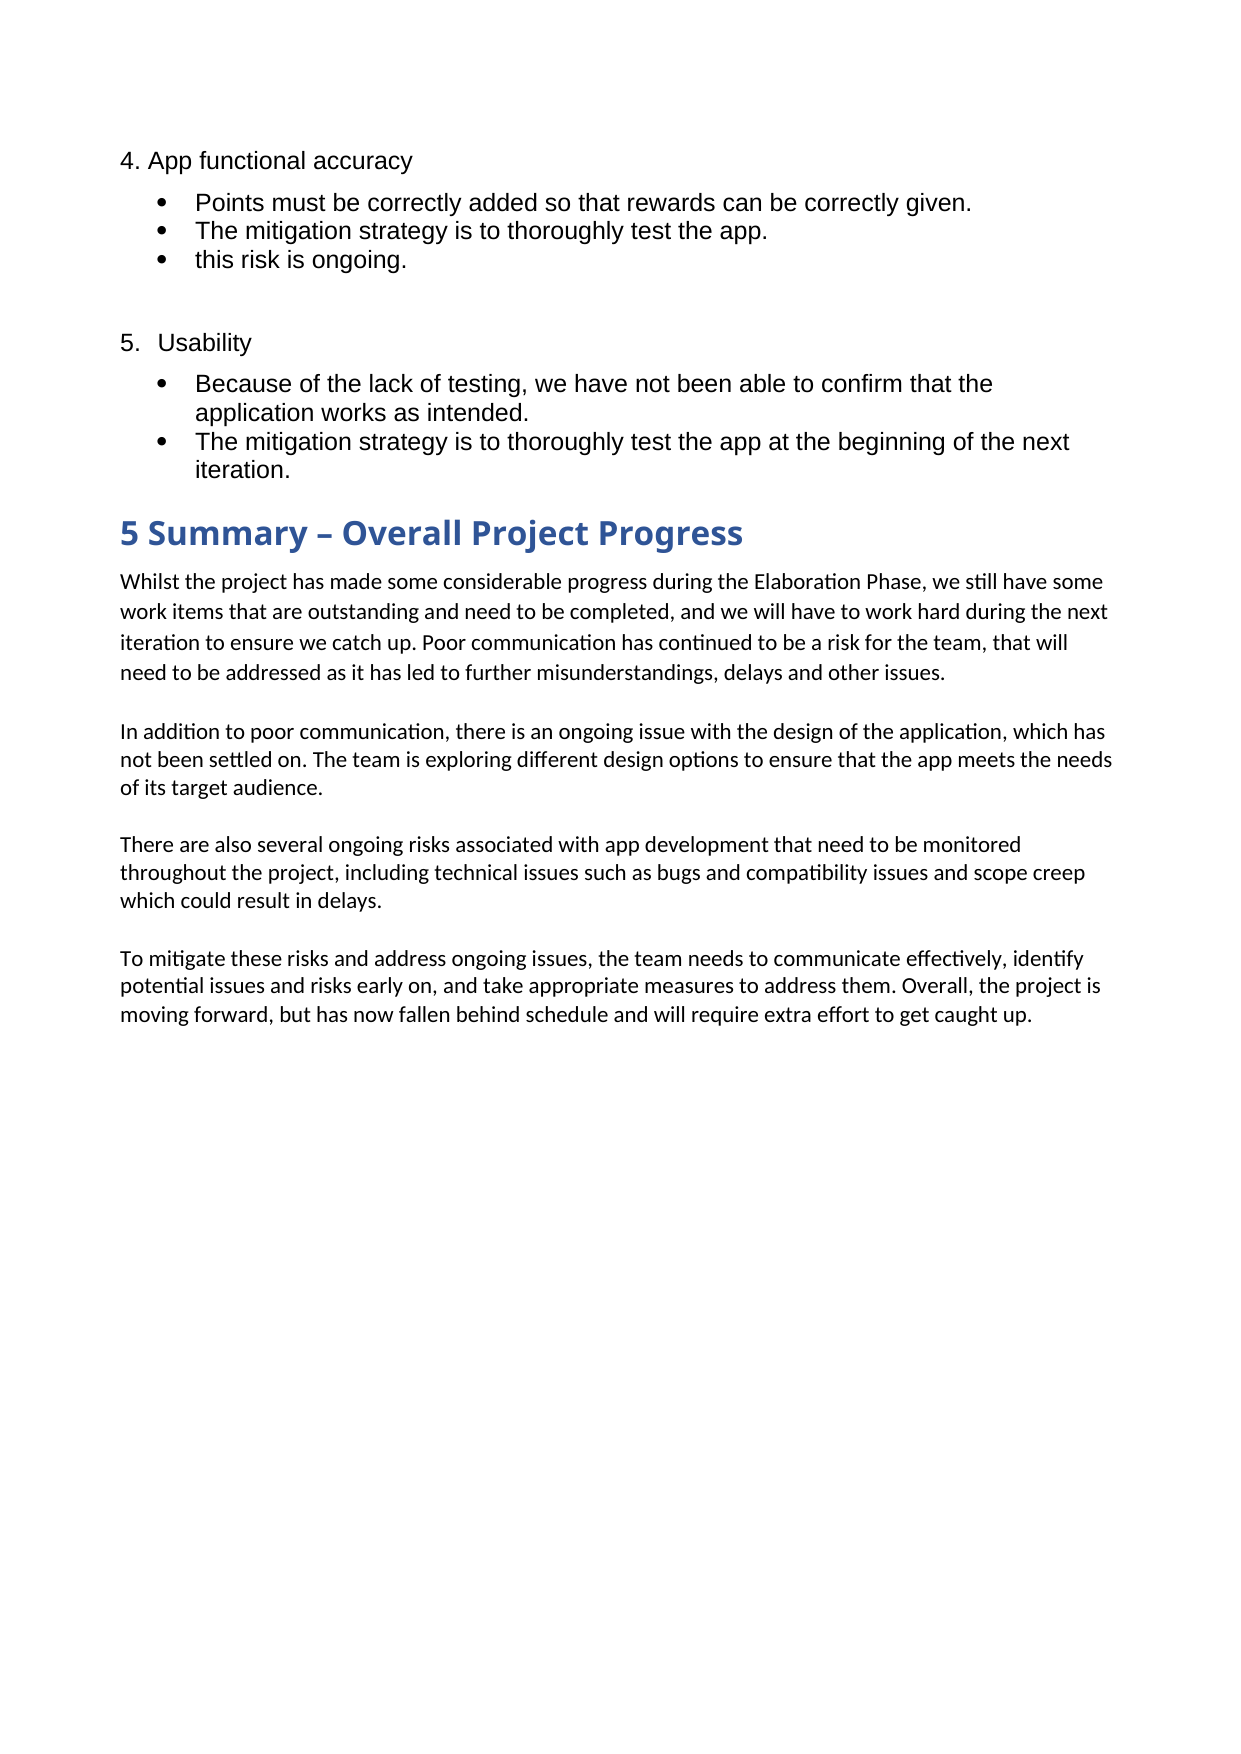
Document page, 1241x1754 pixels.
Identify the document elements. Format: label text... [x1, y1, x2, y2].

text To mitigate these risks and address ongoing issues, the team needs to communicate effectively, identify potential issues and risks early on, and take appropriate measures to address them. Overall, the project is moving forward, but has now fallen behind schedule and will require extra effort to get caught up. [120, 944, 1120, 1028]
list The mitigation strategy is to thoroughly test the app at the beginning of the next iteration. [157, 427, 1120, 484]
text 4. App functional accuracy [120, 146, 1120, 175]
text Whilst the project has made some considerable progress during the Elaboration Phase, we still have some work items that are outstanding and need to be completed, and we will have to work hard during the next iteration to ensure we catch up. Poor communication has continued to be a risk for the team, that will need to be addressed as it has led to further misunderstandings, delays and other issues. [120, 567, 1120, 686]
list The mitigation strategy is to thoroughly test the app. [157, 216, 1120, 245]
list Usability [120, 328, 1120, 357]
list Points must be correctly added so that rewards can be correctly given. [157, 187, 1120, 216]
list Because of the lack of testing, we have not been able to confirm that the application works as intended. [157, 369, 1120, 427]
list this risk is ongoing. [157, 245, 1120, 274]
text In addition to poor communication, there is an ongoing issue with the design of the application, which has not been settled on. The team is exploring different design options to ensure that the app meets the needs of its target audience. [120, 717, 1120, 801]
subtitle 5 Summary – Overall Project Progress [120, 509, 1120, 555]
text There are also several ongoing risks associated with app development that need to be monitored throughout the project, including technical issues such as bugs and compatibility issues and scope creep which could result in delays. [120, 830, 1120, 914]
